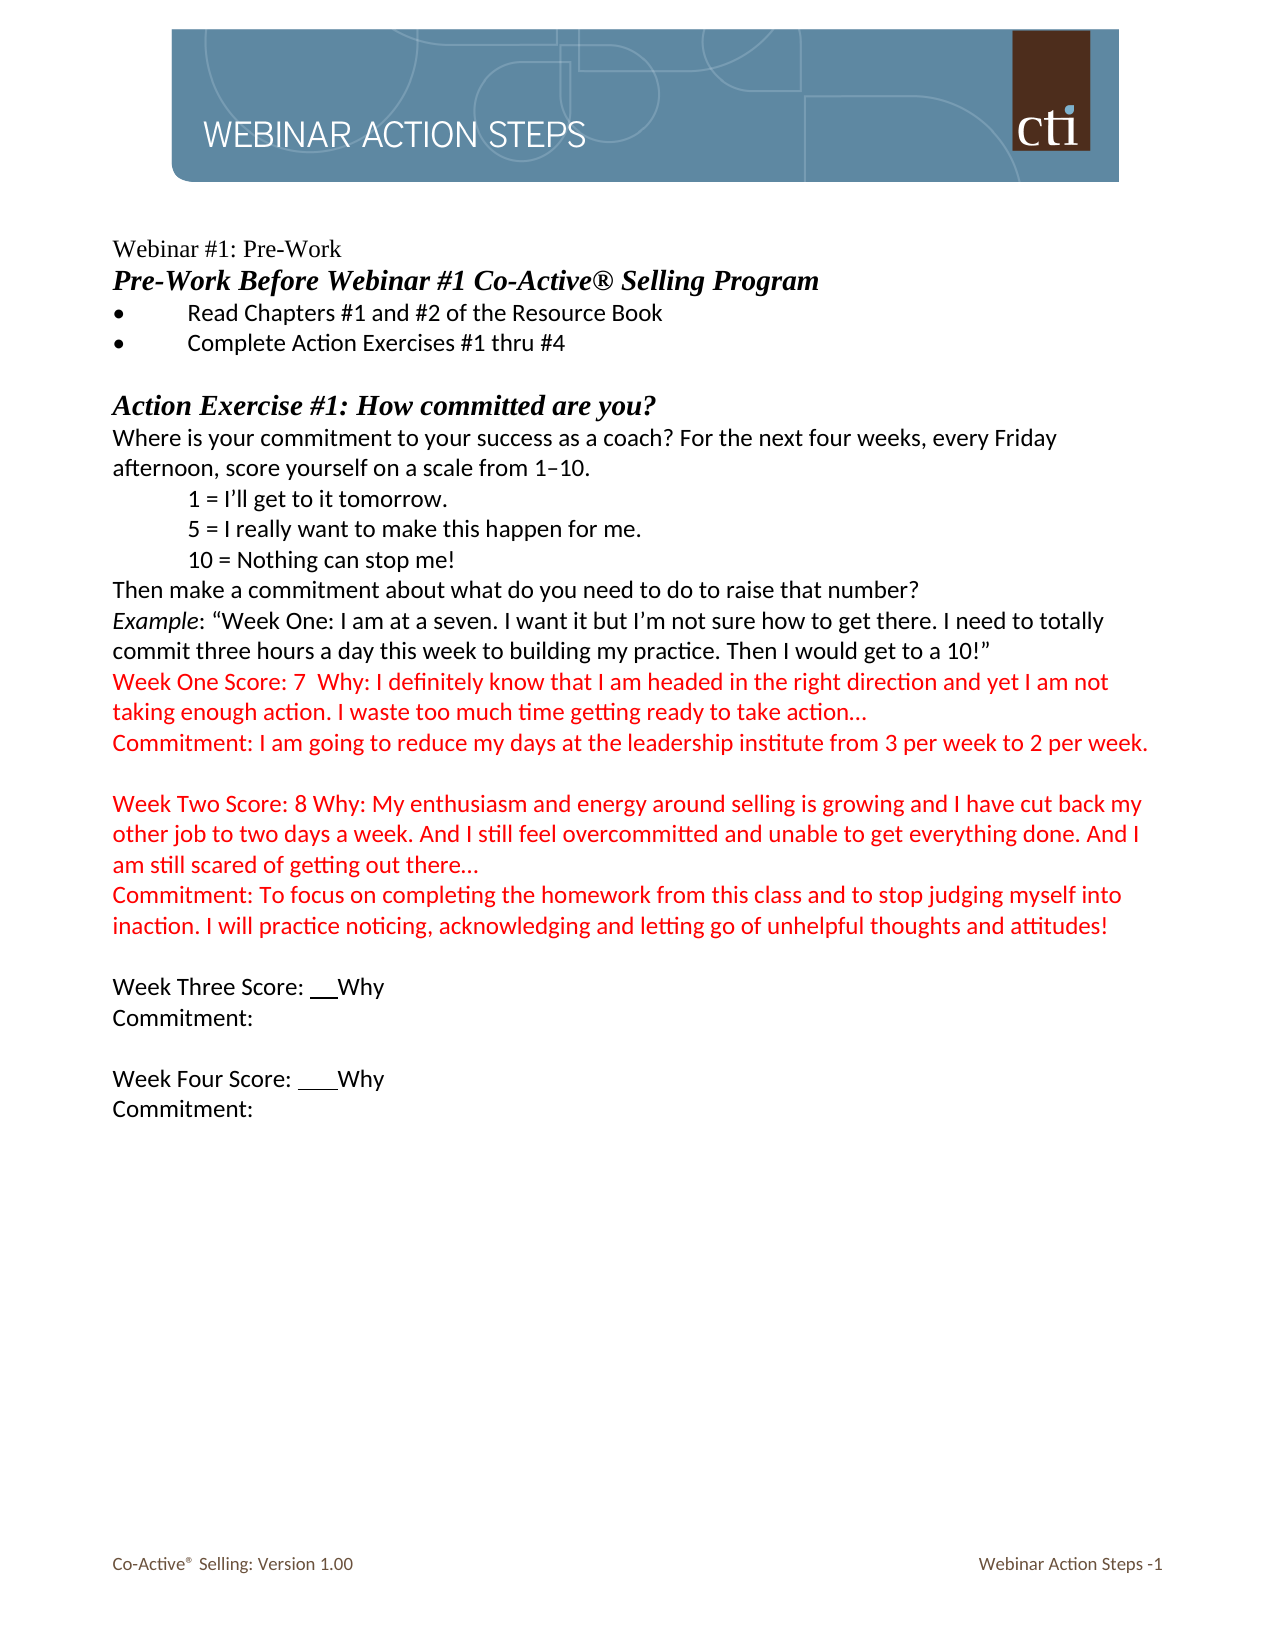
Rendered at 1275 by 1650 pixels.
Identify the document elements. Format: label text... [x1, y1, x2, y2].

text Then make a commitment about what do you need to do to raise that number? [112, 574, 1162, 605]
text Example: “Week One: I am at a seven. I want it but I’m not sure how to get there. I need to totally commit three hours a day this week to building my practice. Then I would get to a 10!” [112, 605, 1162, 666]
text Action Exercise #1: How committed are you? [112, 388, 1162, 422]
text Where is your commitment to your success as a coach? For the next four weeks, every Friday afternoon, score yourself on a scale from 1–10. [112, 422, 1162, 483]
text 5 = I really want to make this happen for me. [112, 513, 1162, 544]
text Commitment: [112, 1002, 1162, 1032]
text Week Four Score: Why [112, 1063, 1162, 1093]
text Pre-Work Before Webinar #1 Co-Active® Selling Program [112, 263, 1162, 297]
text Commitment: To focus on completing the homework from this class and to stop judging myself into inaction. I will practice noticing, acknowledging and letting go of unhelpful thoughts and attitudes! [112, 879, 1162, 941]
text 1 = I’ll get to it tomorrow. [112, 483, 1162, 513]
text Week Two Score: 8 Why: My enthusiasm and energy around selling is growing and I have cut back my other job to two days a week. And I still feel overcommitted and unable to get everything done. And I am still scared of getting out there… [112, 788, 1162, 879]
text Week One Score: 7 Why: I definitely know that I am headed in the right direction and yet I am not taking enough action. I waste too much time getting ready to take action… [112, 666, 1162, 727]
text 10 = Nothing can stop me! [112, 544, 1162, 574]
text Commitment: I am going to reduce my days at the leadership institute from 3 per week to 2 per week. [112, 727, 1162, 757]
picture [168, 29, 1119, 182]
text • Read Chapters #1 and #2 of the Resource Book [112, 297, 1162, 327]
text Webinar #1: Pre-Work [112, 234, 1162, 263]
text Commitment: [112, 1093, 1162, 1124]
text • Complete Action Exercises #1 thru #4 [112, 327, 1162, 358]
text Week Three Score: Why [112, 971, 1162, 1002]
